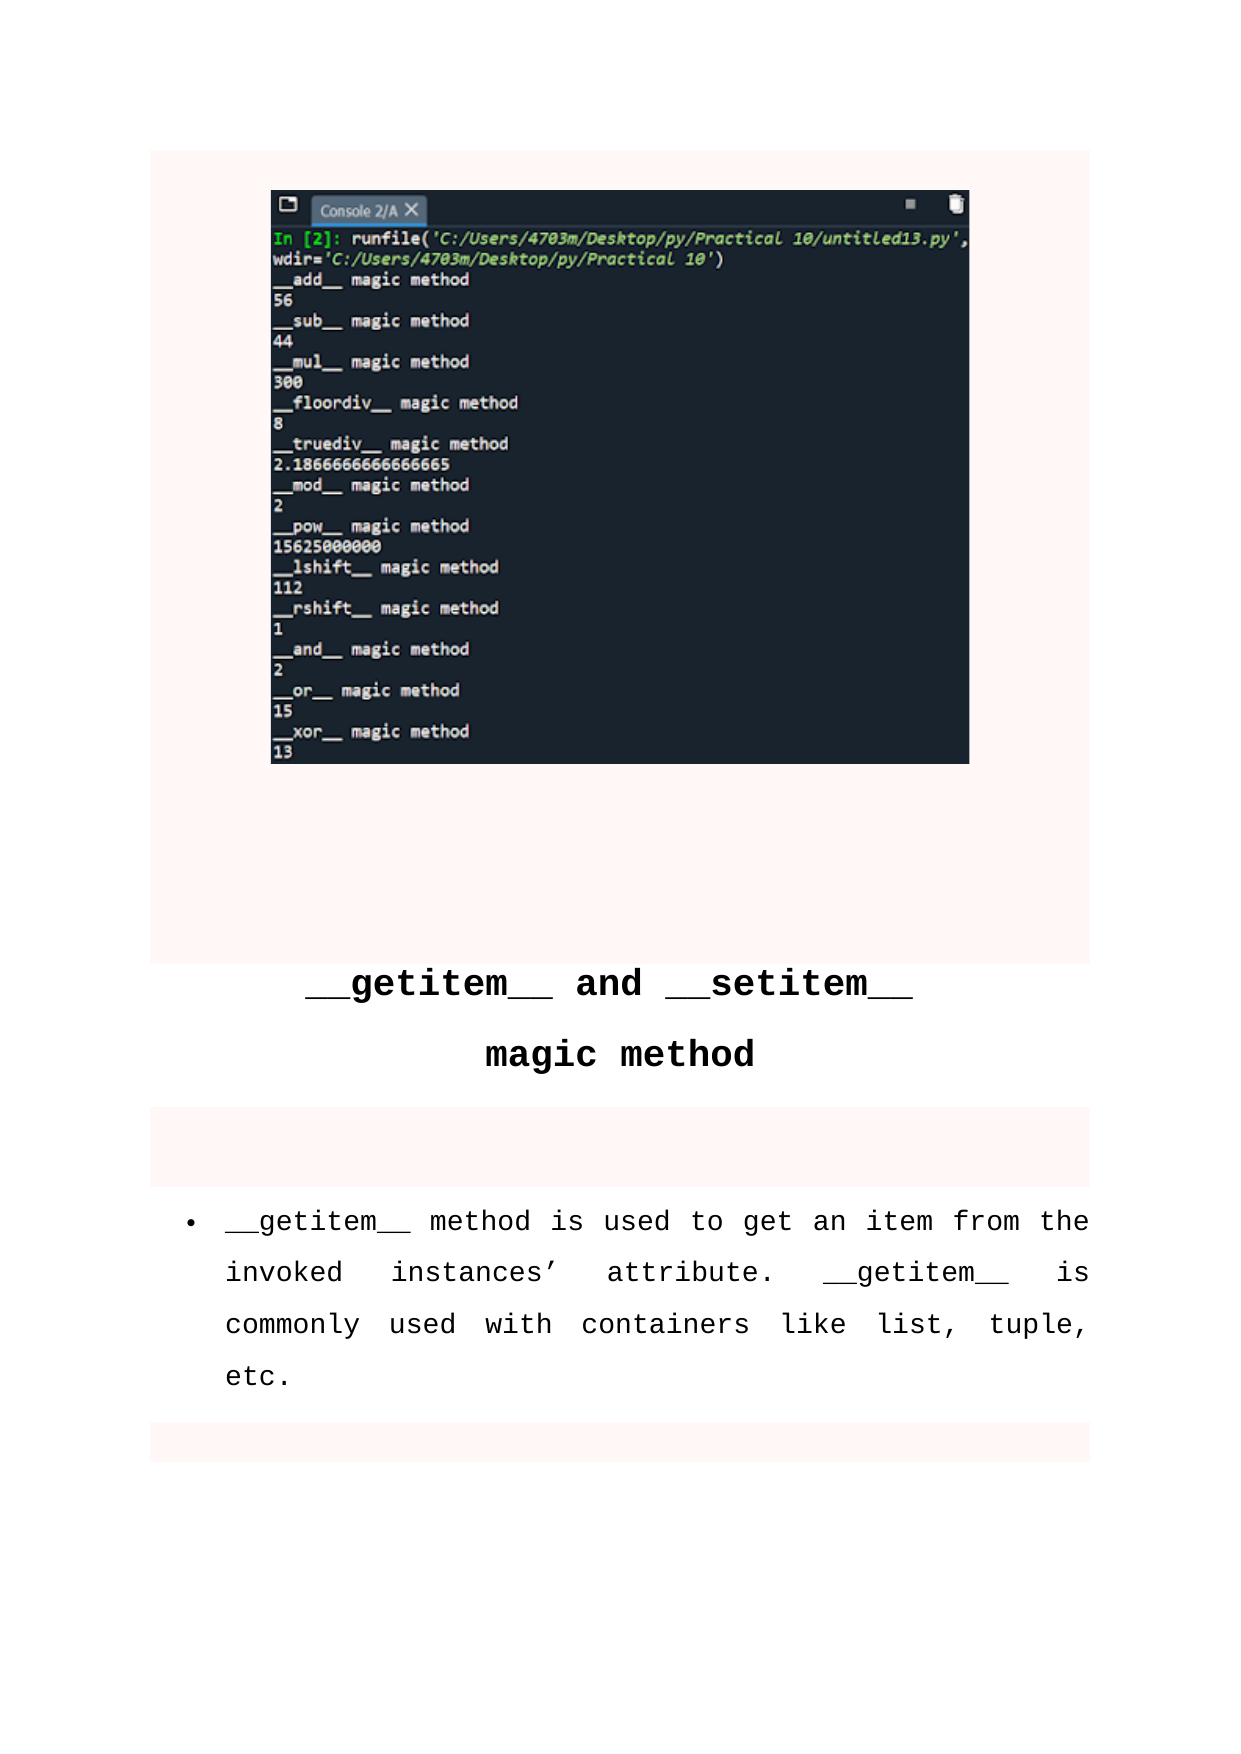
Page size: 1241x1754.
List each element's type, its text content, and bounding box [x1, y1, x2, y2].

text magic method [150, 1035, 1090, 1078]
picture [270, 190, 970, 764]
text __getitem__ and __setitem__ [150, 964, 1090, 1006]
list __getitem__ method is used to get an item from the invoked instances’ attribute. __getitem__ is commonly used with containers like list, tuple, etc. [187, 1187, 1090, 1393]
